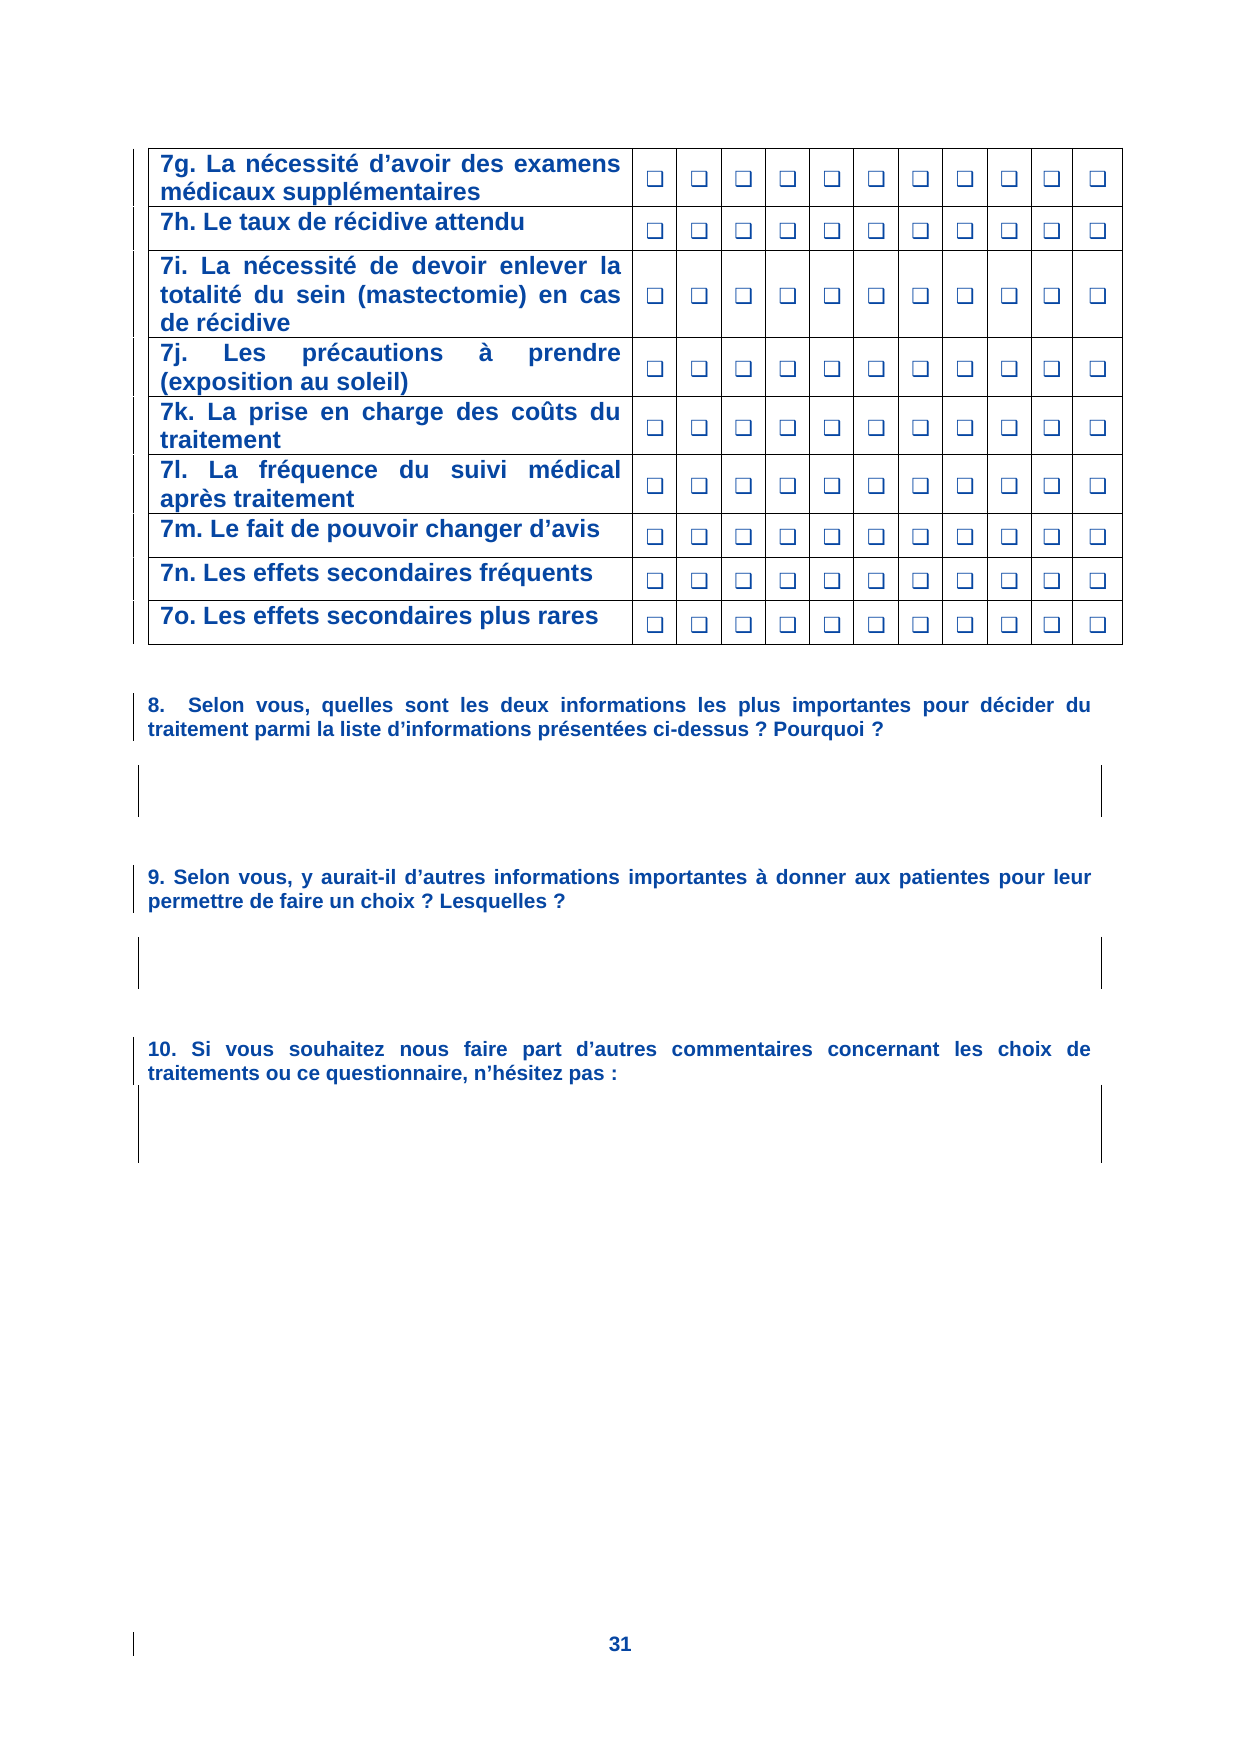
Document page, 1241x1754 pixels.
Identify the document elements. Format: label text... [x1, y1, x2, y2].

table_cell ❑ [899, 397, 942, 454]
table_cell ❑ [677, 207, 721, 250]
table_cell ❑ [766, 149, 809, 206]
table_cell ❑ [810, 251, 853, 337]
table_cell ❑ [722, 558, 765, 600]
table_cell ❑ [722, 455, 765, 513]
table_cell ❑ [899, 514, 942, 557]
table_cell ❑ [677, 514, 721, 557]
table_cell ❑ [1032, 601, 1072, 644]
table_cell ❑ [854, 207, 898, 250]
table_cell ❑ [633, 558, 676, 600]
table_cell ❑ [1032, 558, 1072, 600]
table_cell ❑ [988, 558, 1031, 600]
table_cell ❑ [899, 149, 942, 206]
table_cell ❑ [810, 558, 853, 600]
table_cell ❑ [854, 397, 898, 454]
table_cell ❑ [810, 601, 853, 644]
table_cell ❑ [810, 149, 853, 206]
table_cell ❑ [1032, 514, 1072, 557]
table_cell ❑ [854, 149, 898, 206]
table_cell ❑ [899, 558, 942, 600]
table_cell ❑ [766, 397, 809, 454]
table_cell ❑ [943, 397, 987, 454]
table_cell ❑ [677, 251, 721, 337]
table_cell 7h. Le taux de récidive attendu [149, 207, 632, 250]
text 9. Selon vous, y aurait-il d’autres informations importantes à donner aux patientes pour leur permettre de faire un choix ? Lesquelles ? [148, 865, 1093, 913]
table_cell ❑ [722, 149, 765, 206]
table_cell ❑ [810, 514, 853, 557]
table_cell ❑ [943, 601, 987, 644]
table_cell ❑ [1073, 149, 1122, 206]
table_cell ❑ [766, 514, 809, 557]
table_cell ❑ [810, 338, 853, 396]
table_cell ❑ [854, 338, 898, 396]
table_cell ❑ [854, 455, 898, 513]
table_cell ❑ [722, 207, 765, 250]
table_cell ❑ [1073, 207, 1122, 250]
table_cell ❑ [633, 338, 676, 396]
table_cell ❑ [899, 207, 942, 250]
table_cell ❑ [943, 514, 987, 557]
table_cell ❑ [943, 558, 987, 600]
table_cell ❑ [677, 338, 721, 396]
table_cell ❑ [854, 601, 898, 644]
table_cell ❑ [1073, 251, 1122, 337]
table_cell ❑ [633, 397, 676, 454]
table_cell ❑ [1032, 397, 1072, 454]
table_cell 7o. Les effets secondaires plus rares [149, 601, 632, 644]
table_cell ❑ [943, 149, 987, 206]
table_cell ❑ [677, 149, 721, 206]
table_cell ❑ [810, 455, 853, 513]
table_cell ❑ [1073, 397, 1122, 454]
table_cell ❑ [943, 251, 987, 337]
table_cell 7k. La prise en charge des coûts du traitement [149, 397, 632, 454]
table_cell ❑ [633, 455, 676, 513]
table_cell ❑ [1032, 338, 1072, 396]
table_cell ❑ [722, 514, 765, 557]
table_cell ❑ [766, 455, 809, 513]
table_cell ❑ [677, 601, 721, 644]
table_cell ❑ [899, 601, 942, 644]
table_cell ❑ [1073, 601, 1122, 644]
table_cell ❑ [899, 455, 942, 513]
table_cell ❑ [1073, 338, 1122, 396]
table_cell ❑ [722, 601, 765, 644]
table_cell ❑ [633, 251, 676, 337]
table_cell ❑ [1032, 251, 1072, 337]
table_cell ❑ [1073, 558, 1122, 600]
table_cell ❑ [810, 207, 853, 250]
table_cell ❑ [766, 601, 809, 644]
table_cell ❑ [988, 207, 1031, 250]
table_cell ❑ [988, 149, 1031, 206]
table_cell ❑ [766, 207, 809, 250]
table_cell 7n. Les effets secondaires fréquents [149, 558, 632, 600]
table_cell ❑ [899, 338, 942, 396]
table_cell ❑ [766, 338, 809, 396]
table_cell ❑ [722, 338, 765, 396]
table_cell ❑ [1073, 514, 1122, 557]
table_cell 7l. La fréquence du suivi médical après traitement [149, 455, 632, 513]
text 10. Si vous souhaitez nous faire part d’autres commentaires concernant les choix de traitements ou ce questionnaire, n’hésitez pas : [148, 1037, 1093, 1085]
table_cell ❑ [1032, 149, 1072, 206]
table_cell ❑ [899, 251, 942, 337]
table_cell ❑ [988, 338, 1031, 396]
table_cell 7g. La nécessité d’avoir des examens médicaux supplémentaires [149, 149, 632, 206]
table_cell ❑ [677, 455, 721, 513]
table_cell ❑ [988, 514, 1031, 557]
table_cell ❑ [677, 397, 721, 454]
table_cell ❑ [943, 455, 987, 513]
table_cell ❑ [943, 207, 987, 250]
table_cell ❑ [810, 397, 853, 454]
table_cell ❑ [854, 514, 898, 557]
table_cell ❑ [766, 558, 809, 600]
table_cell ❑ [1032, 207, 1072, 250]
table_cell ❑ [633, 149, 676, 206]
table_cell ❑ [633, 207, 676, 250]
table_cell ❑ [988, 251, 1031, 337]
table_cell ❑ [988, 397, 1031, 454]
table_cell 7j. Les précautions à prendre (exposition au soleil) [149, 338, 632, 396]
table_cell ❑ [766, 251, 809, 337]
table_cell ❑ [677, 558, 721, 600]
table_cell ❑ [854, 558, 898, 600]
table_cell ❑ [722, 251, 765, 337]
table_cell ❑ [854, 251, 898, 337]
table_cell ❑ [988, 601, 1031, 644]
text 8. Selon vous, quelles sont les deux informations les plus importantes pour décider du traitement parmi la liste d’informations présentées ci-dessus ? Pourquoi ? [148, 693, 1093, 741]
table_cell ❑ [633, 514, 676, 557]
table_cell ❑ [633, 601, 676, 644]
table_cell 7m. Le fait de pouvoir changer d’avis [149, 514, 632, 557]
table_cell ❑ [1032, 455, 1072, 513]
table_cell ❑ [1073, 455, 1122, 513]
table_cell ❑ [943, 338, 987, 396]
table_cell ❑ [722, 397, 765, 454]
table_cell ❑ [988, 455, 1031, 513]
table_cell 7i. La nécessité de devoir enlever la totalité du sein (mastectomie) en cas de récidive [149, 251, 632, 337]
